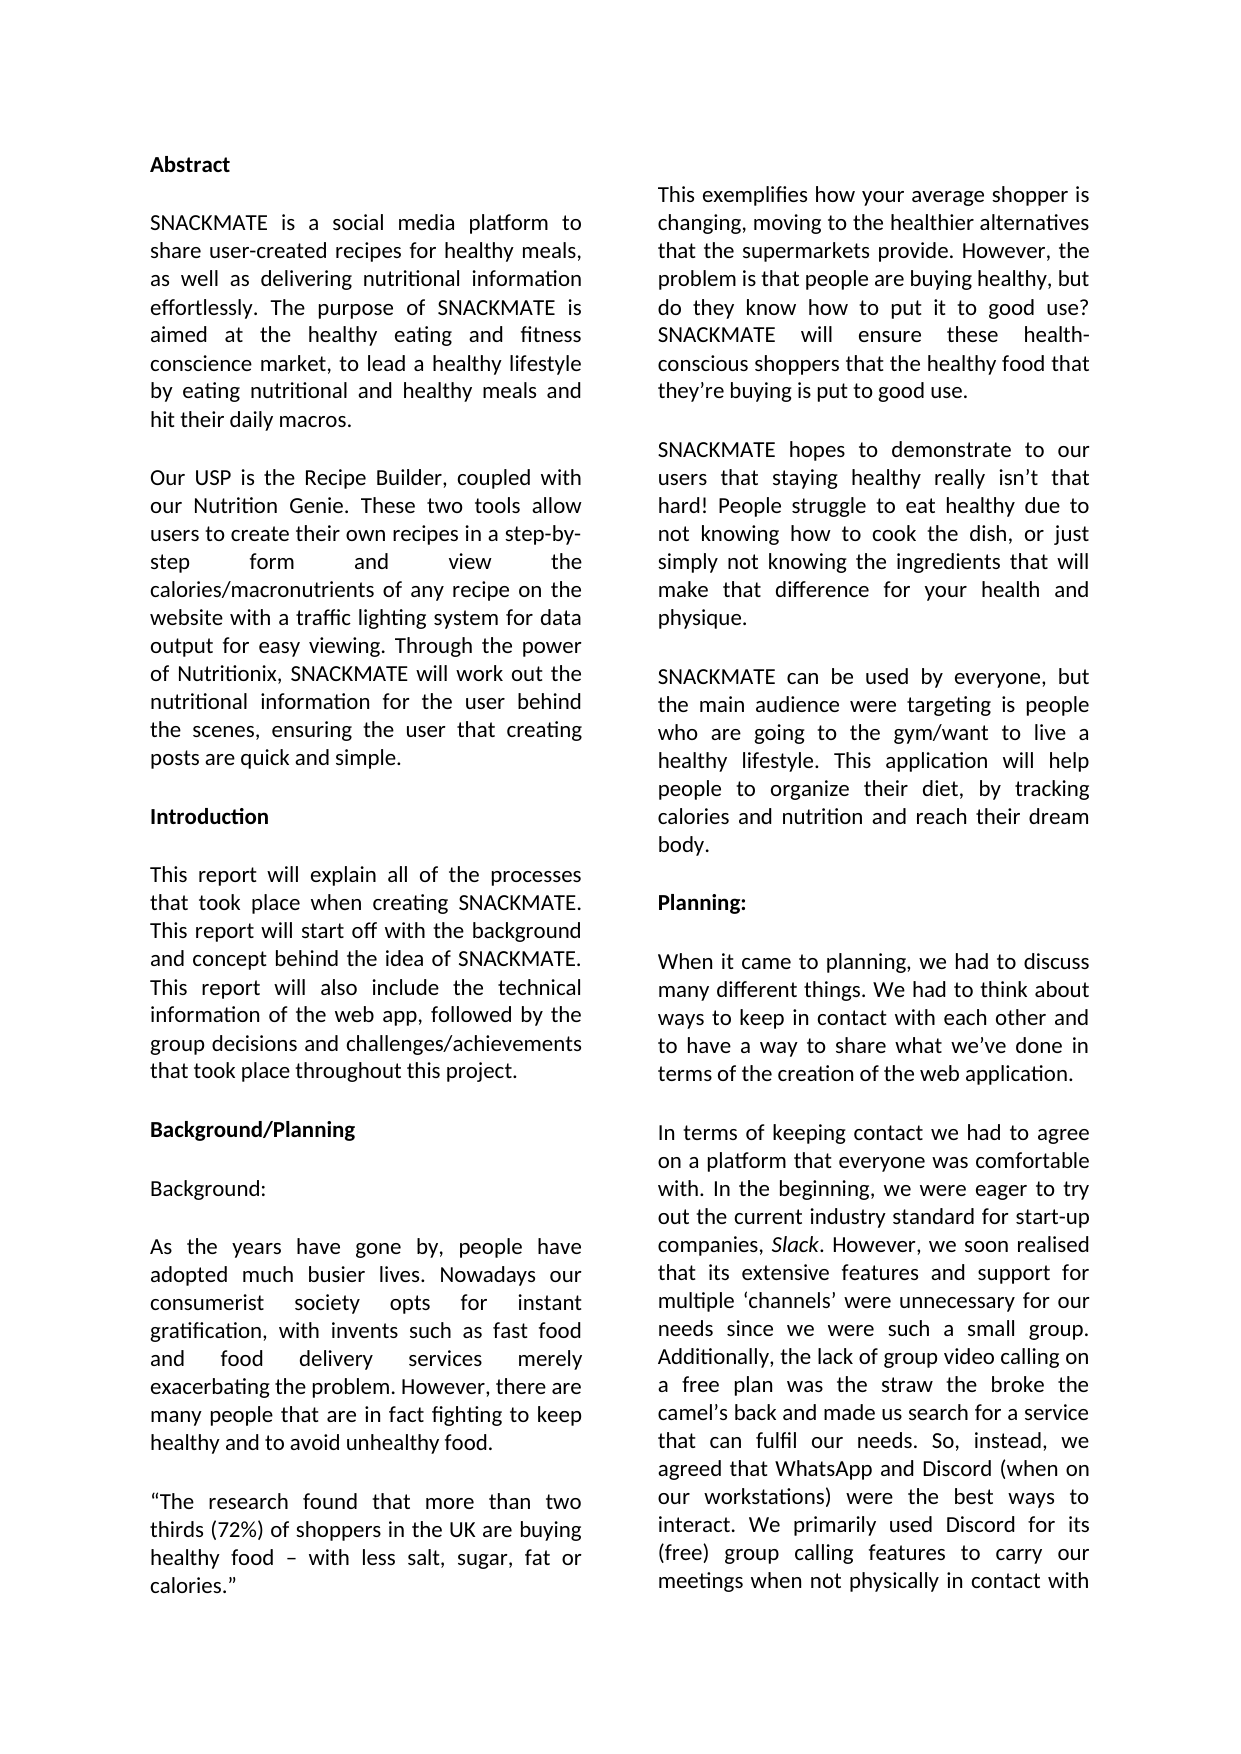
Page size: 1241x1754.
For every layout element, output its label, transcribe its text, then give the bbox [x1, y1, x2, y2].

text “The research found that more than two thirds (72%) of shoppers in the UK are buying healthy food – with less salt, sugar, fat or calories.” [150, 1487, 583, 1599]
text Planning: [658, 888, 1090, 917]
text Background/Planning [150, 1115, 583, 1143]
text Abstract [150, 150, 583, 178]
text Introduction [150, 802, 583, 830]
text When it came to planning, we had to discuss many different things. We had to think about ways to keep in contact with each other and to have a way to share what we’ve done in terms of the creation of the web application. [658, 947, 1090, 1087]
text SNACKMATE can be used by everyone, but the main audience were targeting is people who are going to the gym/want to live a healthy lifestyle. This application will help people to organize their diet, by tracking calories and nutrition and reach their dream body. [658, 662, 1090, 858]
text Background: [150, 1174, 583, 1202]
text Our USP is the Recipe Builder, coupled with our Nutrition Genie. These two tools allow users to create their own recipes in a step-by-step form and view the calories/macronutrients of any recipe on the website with a traffic lighting system for data output for easy viewing. Through the power of Nutritionix, SNACKMATE will work out the nutritional information for the user behind the scenes, ensuring the user that creating posts are quick and simple. [150, 463, 583, 771]
text SNACKMATE is a social media platform to share user-created recipes for healthy meals, as well as delivering nutritional information effortlessly. The purpose of SNACKMATE is aimed at the healthy eating and fitness conscience market, to lead a healthy lifestyle by eating nutritional and healthy meals and hit their daily macros. [150, 208, 583, 433]
text This exemplifies how your average shopper is changing, moving to the healthier alternatives that the supermarkets provide. However, the problem is that people are buying healthy, but do they know how to put it to good use? SNACKMATE will ensure these health-conscious shoppers that the healthy food that they’re buying is put to good use. [658, 181, 1090, 405]
text As the years have gone by, people have adopted much busier lives. Nowadays our consumerist society opts for instant gratification, with invents such as fast food and food delivery services merely exacerbating the problem. However, there are many people that are in fact fighting to keep healthy and to avoid unhealthy food. [150, 1232, 583, 1456]
text This report will explain all of the processes that took place when creating SNACKMATE. This report will start off with the background and concept behind the idea of SNACKMATE. This report will also include the technical information of the web app, followed by the group decisions and challenges/achievements that took place throughout this project. [150, 861, 583, 1085]
text SNACKMATE hopes to demonstrate to our users that staying healthy really isn’t that hard! People struggle to eat healthy due to not knowing how to cook the dish, or just simply not knowing the ingredients that will make that difference for your health and physique. [658, 435, 1090, 631]
